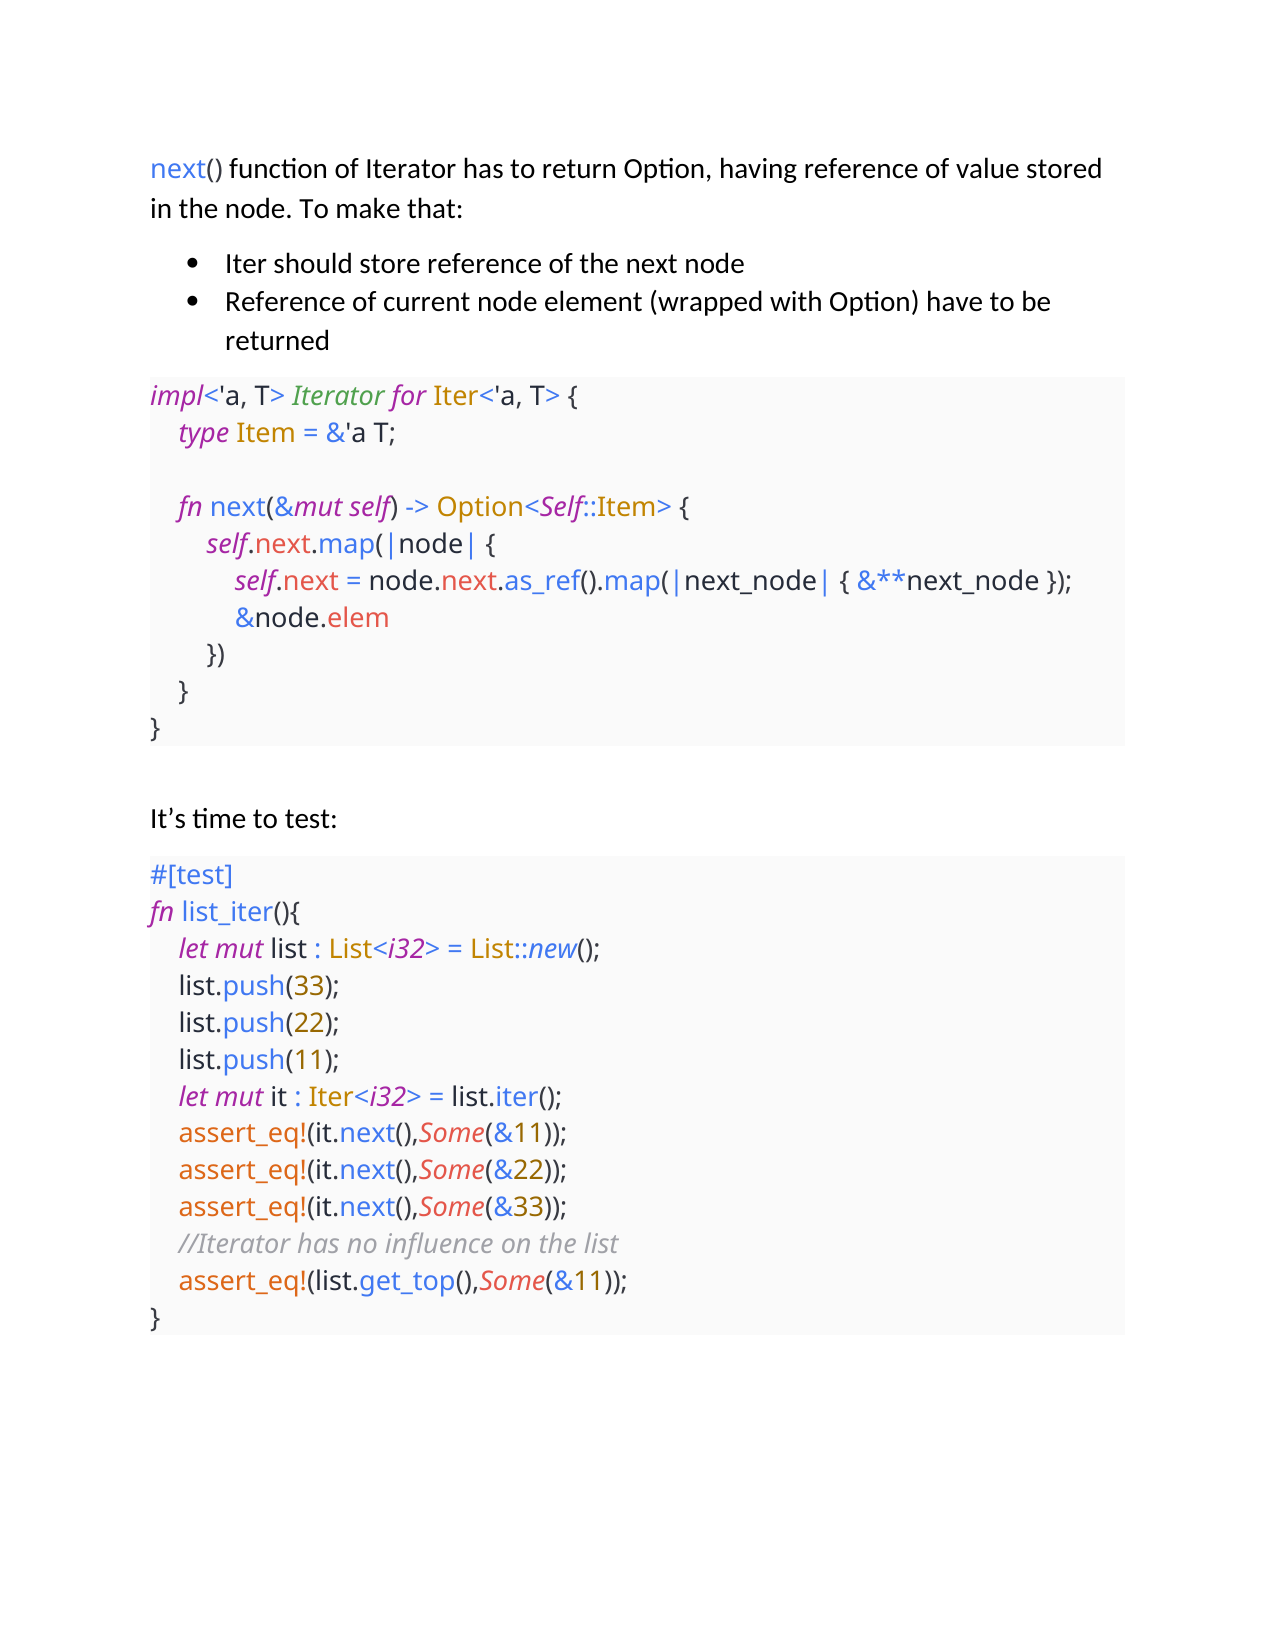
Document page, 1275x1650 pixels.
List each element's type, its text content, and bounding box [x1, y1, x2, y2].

text next() function of Iterator has to return Option, having reference of value stored in the node. To make that: [150, 150, 1125, 225]
list Iter should store reference of the next node [187, 245, 1125, 280]
text #[test] fn list_iter(){ let mut list : List<i32> = List::new(); list.push(33); list.push(22); list.push(11); let mut it : Iter<i32> = list.iter(); assert_eq!(it.next(),Some(&11)); assert_eq!(it.next(),Some(&22)); assert_eq!(it.next(),Some(&33)); //Iterator has no influence on the list assert_eq!(list.get_top(),Some(&11)); } [150, 856, 1125, 1335]
list Reference of current node element (wrapped with Option) have to be returned [187, 283, 1125, 357]
text It’s time to test: [150, 801, 1125, 836]
text impl<'a, T> Iterator for Iter<'a, T> { type Item = &'a T; fn next(&mut self) -> Option<Self::Item> { self.next.map(|node| { self.next = node.next.as_ref().map(|next_node| { &**next_node }); &node.elem }) } } [150, 377, 1125, 746]
